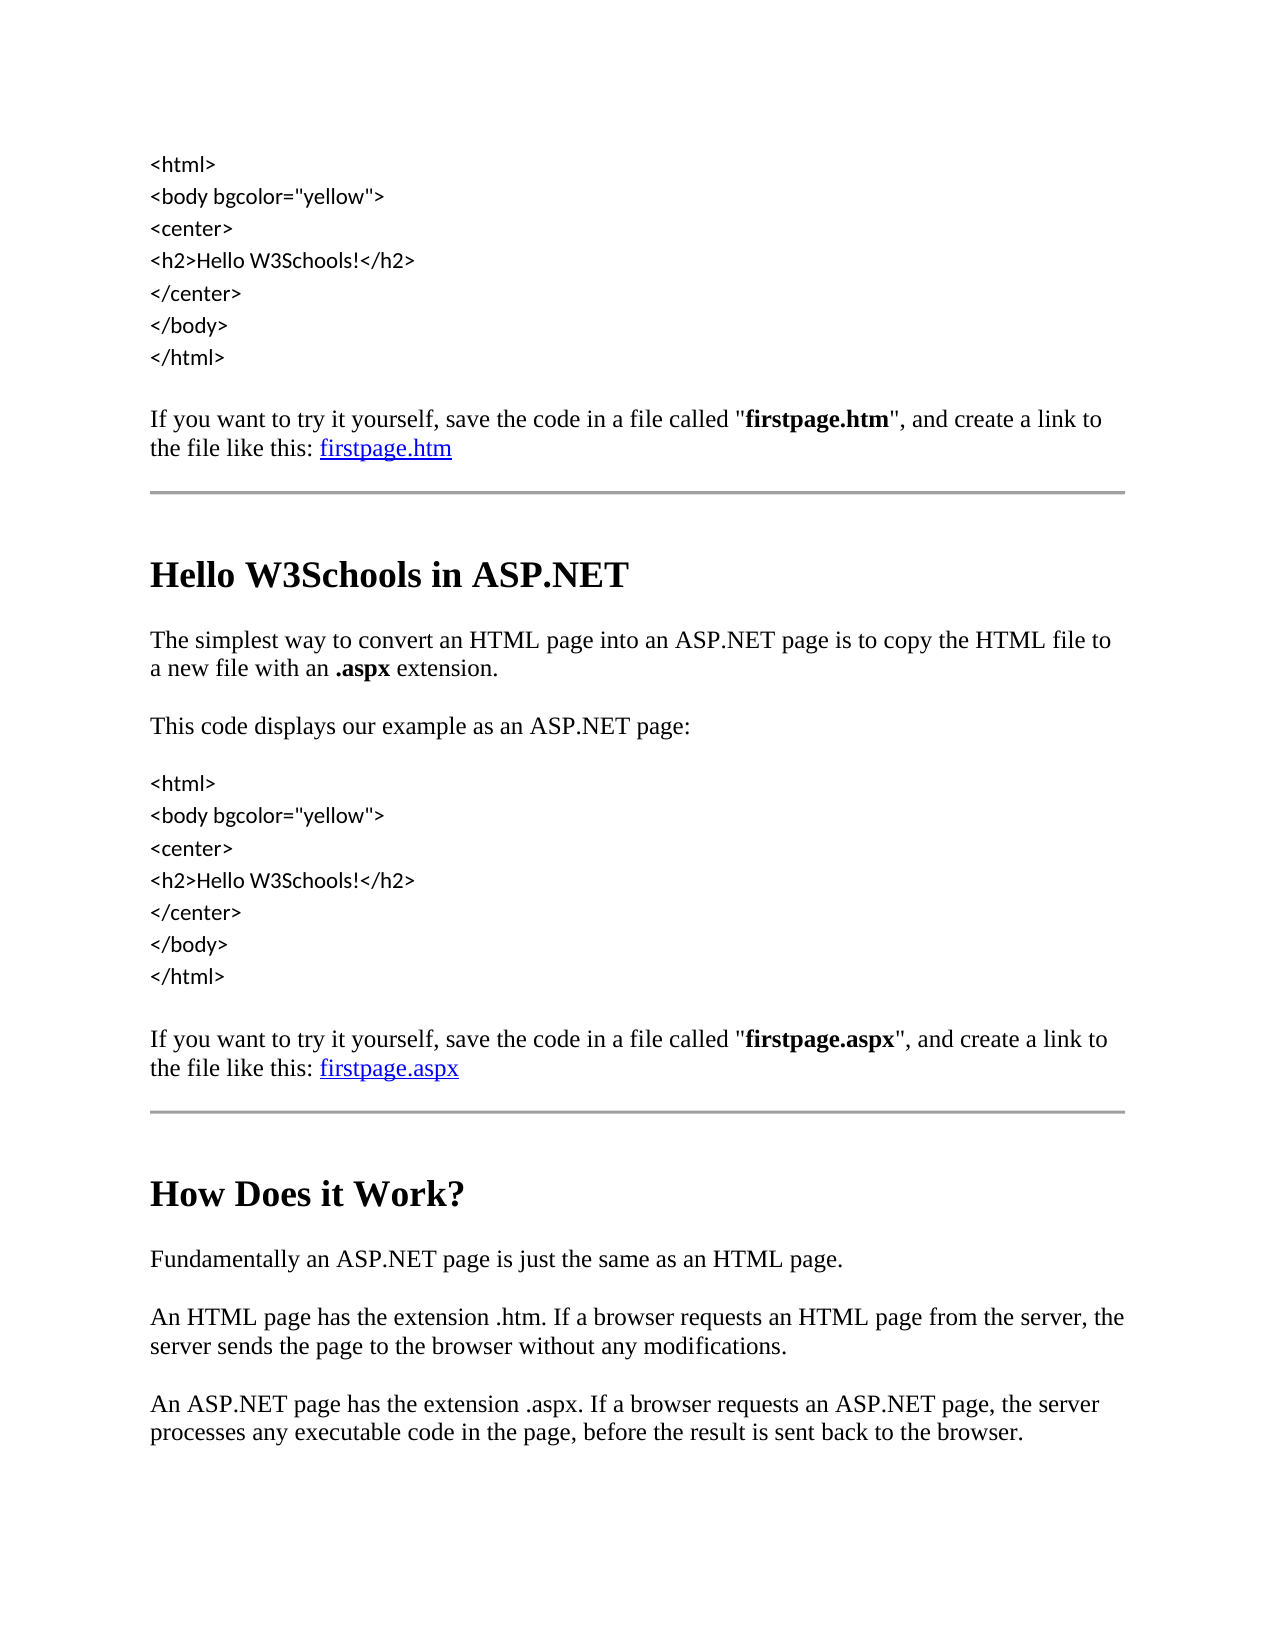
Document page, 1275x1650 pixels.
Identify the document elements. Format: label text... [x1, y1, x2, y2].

text <html> <body bgcolor="yellow"> <center> <h2>Hello W3Schools!</h2> </center> </body> </html> [150, 150, 1125, 371]
text Fundamentally an ASP.NET page is just the same as an HTML page. [150, 1244, 1125, 1273]
subtitle How Does it Work? [150, 1172, 1125, 1215]
subtitle Hello W3Schools in ASP.NET [150, 552, 1125, 596]
text An HTML page has the extension .htm. If a browser requests an HTML page from the server, the server sends the page to the browser without any modifications. [150, 1302, 1125, 1359]
text This code displays our example as an ASP.NET page: [150, 711, 1125, 740]
text If you want to try it yourself, save the code in a file called "firstpage.htm", and create a link to the file like this: firstpage.htm [150, 404, 1125, 462]
text The simplest way to convert an HTML page into an ASP.NET page is to copy the HTML file to a new file with an .aspx extension. [150, 625, 1125, 682]
text <html> <body bgcolor="yellow"> <center> <h2>Hello W3Schools!</h2> </center> </body> </html> [150, 769, 1125, 991]
text If you want to try it yourself, save the code in a file called "firstpage.aspx", and create a link to the file like this: firstpage.aspx [150, 1024, 1125, 1081]
text An ASP.NET page has the extension .aspx. If a browser requests an ASP.NET page, the server processes any executable code in the page, before the result is sent back to the browser. [150, 1389, 1125, 1446]
